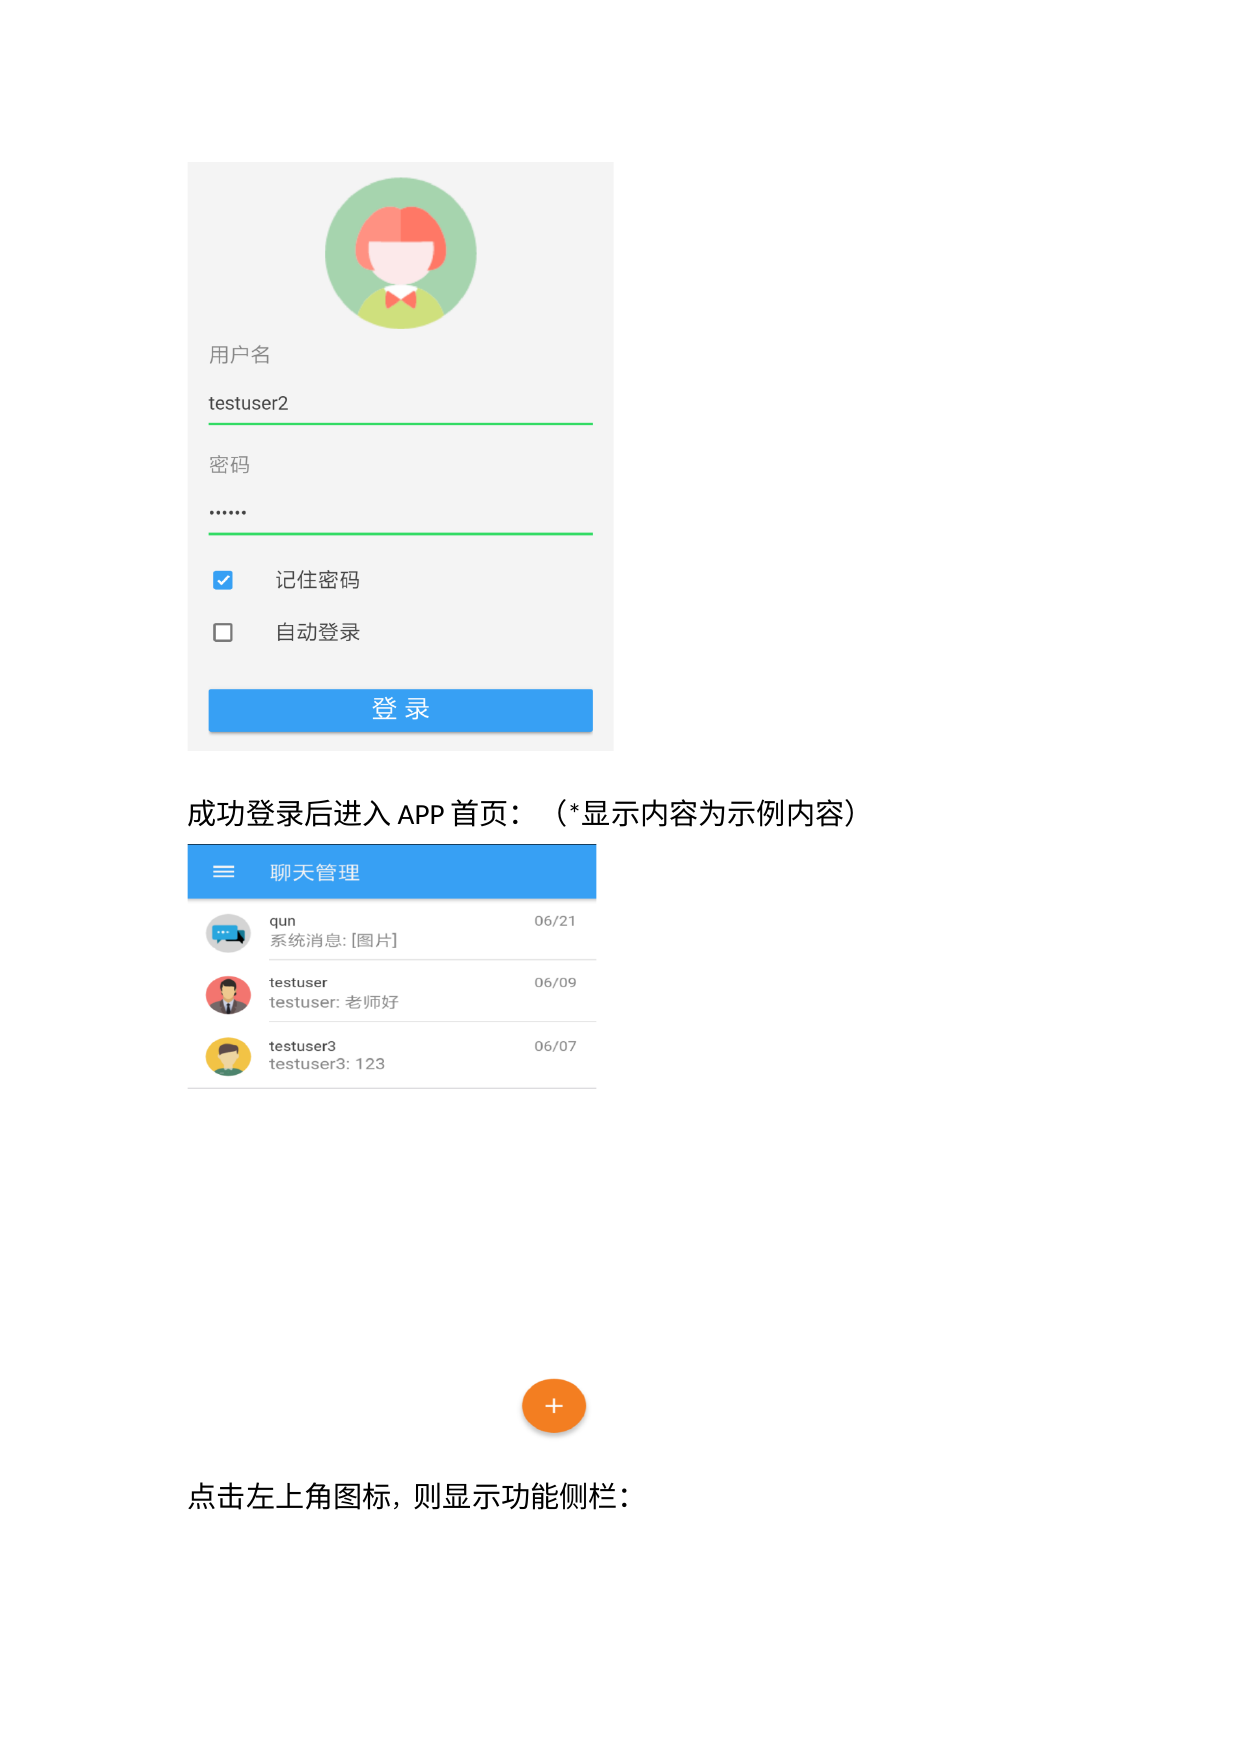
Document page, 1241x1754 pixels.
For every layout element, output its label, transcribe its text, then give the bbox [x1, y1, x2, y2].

list 成功登录后进入APP首页：（*显示内容为示例内容） [187, 779, 1053, 844]
picture [187, 844, 597, 1442]
list 点击左上角图标，则显示功能侧栏： [187, 1462, 1053, 1527]
picture [187, 162, 614, 751]
